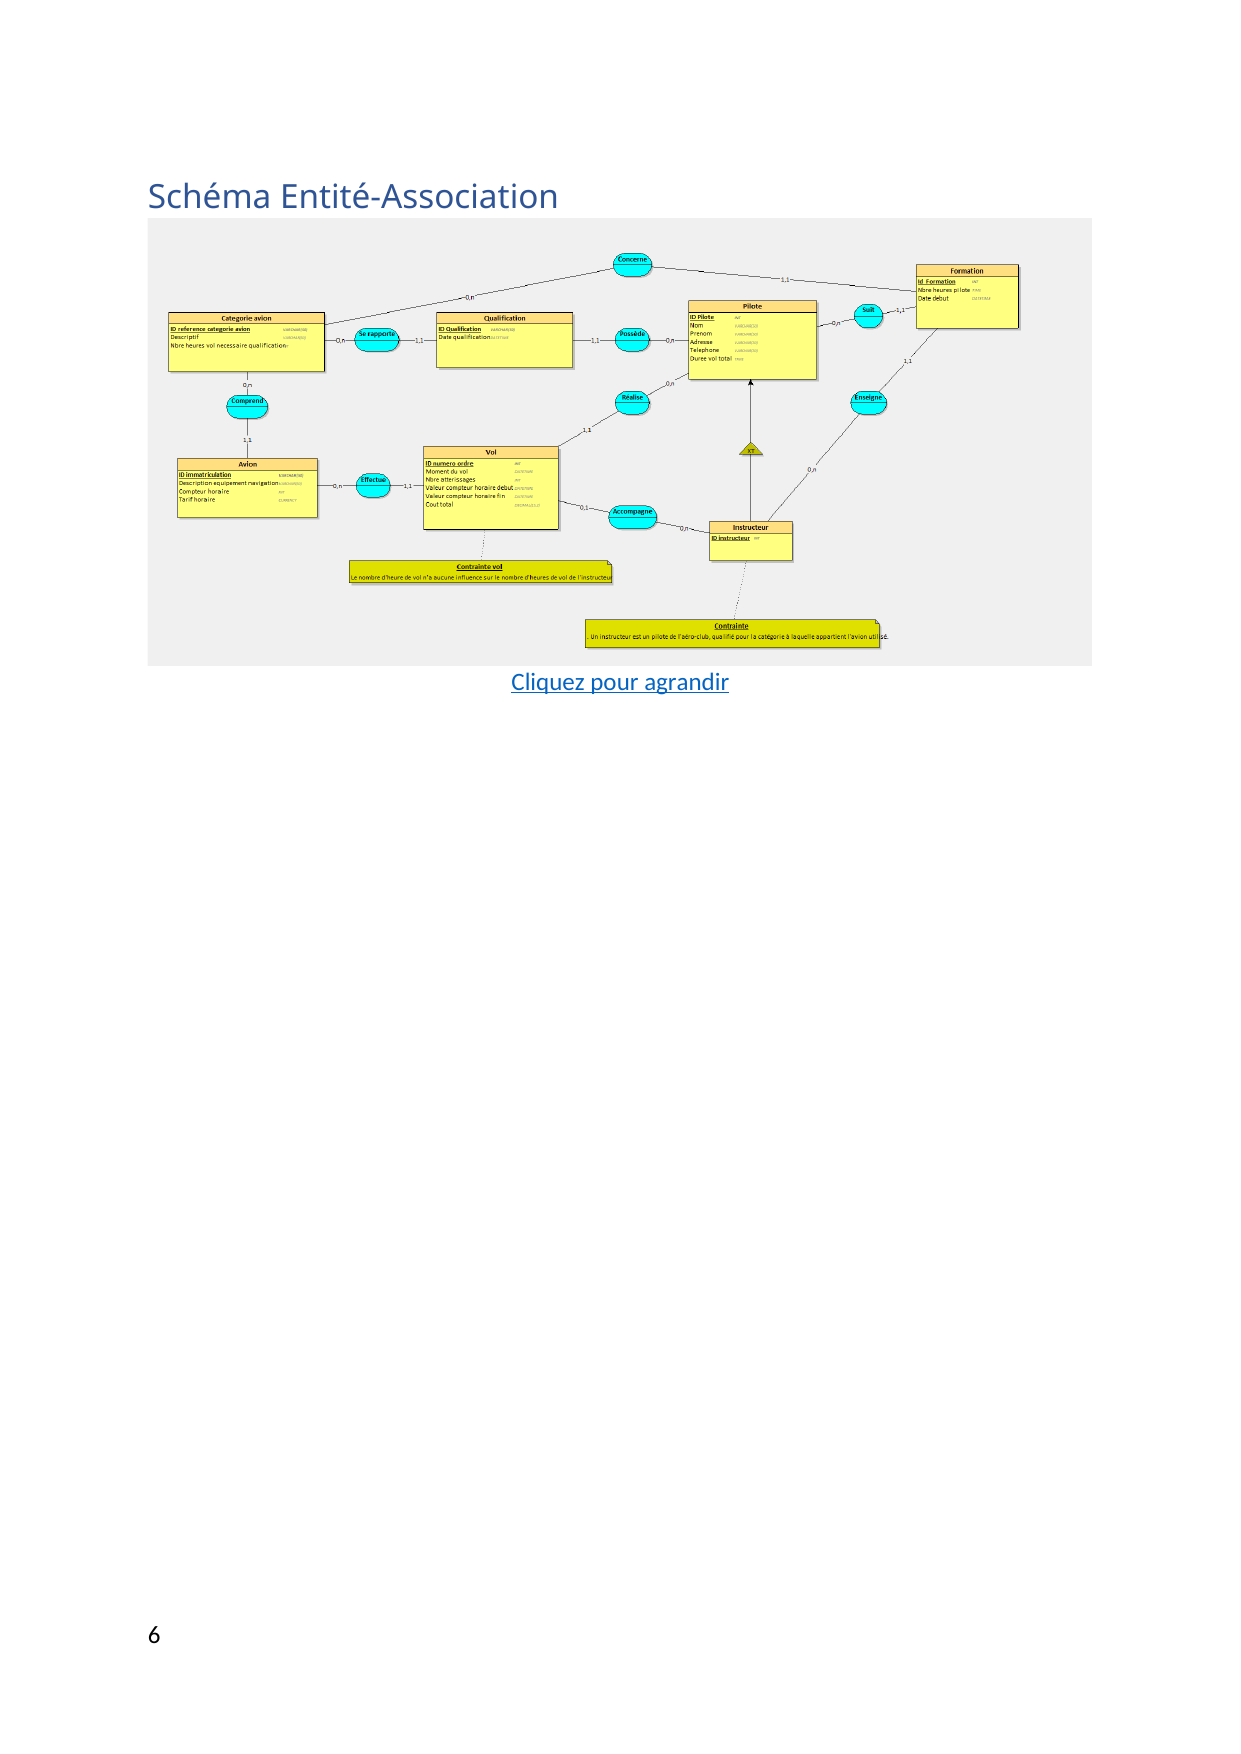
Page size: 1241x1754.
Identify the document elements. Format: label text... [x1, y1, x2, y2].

subtitle Schéma Entité-Association [148, 173, 1093, 218]
picture [147, 218, 1092, 666]
text Cliquez pour agrandir [148, 666, 1093, 696]
